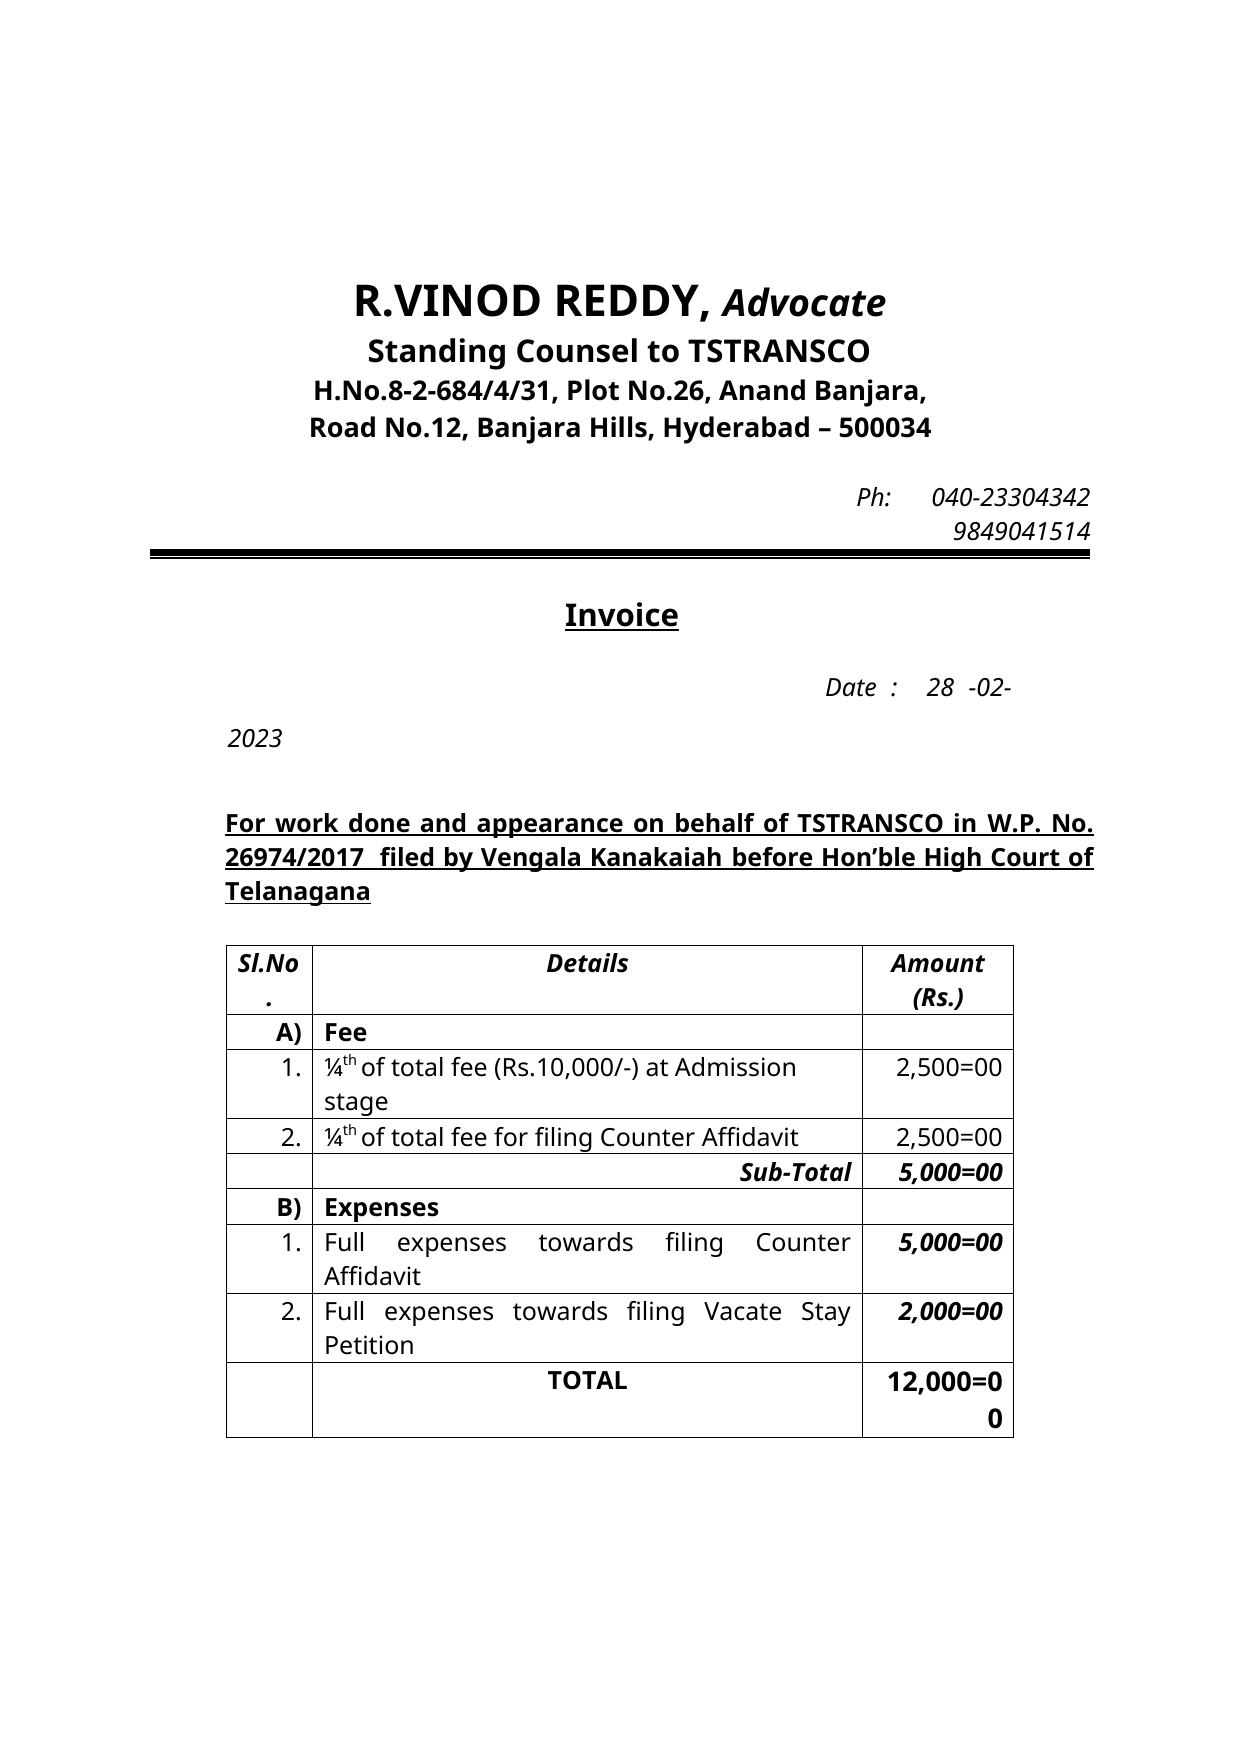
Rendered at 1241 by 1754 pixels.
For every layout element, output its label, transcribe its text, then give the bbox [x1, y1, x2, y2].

table_cell 12,000=00 [863, 1363, 1013, 1437]
text R.VINOD REDDY, Advocate [227, 269, 1012, 329]
text Standing Counsel to TSTRANSCO [227, 329, 1012, 371]
text For work done and appearance on behalf of TSTRANSCO in W.P. No. 26974/2017 filed by Vengala Kanakaiah before Hon’ble High Court of Telanagana [225, 806, 1094, 834]
table_cell [227, 1154, 312, 1188]
text For work done and appearance on behalf of TSTRANSCO in W.P. No. 26974/2017 filed by Vengala Kanakaiah before Hon’ble High Court of Telanagana [225, 836, 1094, 868]
table_cell 5,000=00 [863, 1225, 1013, 1293]
table_header Amount (Rs.) [863, 946, 1013, 1014]
table_cell 2. [227, 1119, 312, 1153]
table_cell Fee [313, 1015, 862, 1049]
table_cell 2,500=00 [863, 1119, 1013, 1153]
table_cell 2,000=00 [863, 1294, 1013, 1362]
table_cell A) [227, 1015, 312, 1049]
table_cell [863, 1015, 1013, 1049]
table_cell B) [227, 1189, 312, 1223]
table_cell [863, 1189, 1013, 1223]
table_cell Full expenses towards filing Counter Affidavit [313, 1225, 862, 1293]
table_cell 1. [227, 1225, 312, 1293]
table_cell 2. [227, 1294, 312, 1362]
table_cell Sub-Total [313, 1154, 862, 1188]
table_cell [227, 1363, 312, 1437]
text For work done and appearance on behalf of TSTRANSCO in W.P. No. 26974/2017 filed by Vengala Kanakaiah before Hon’ble High Court of Telanagana [225, 870, 1094, 908]
table_cell 5,000=00 [863, 1154, 1013, 1188]
text Ph: 040-23304342 [150, 479, 1090, 513]
table_cell Expenses [313, 1189, 862, 1223]
table_header Sl.No. [227, 946, 312, 1014]
table_header Details [313, 946, 862, 1014]
table_cell ¼th of total fee (Rs.10,000/-) at Admission stage [313, 1050, 862, 1118]
table_cell TOTAL [313, 1363, 862, 1437]
table_cell 2,500=00 [863, 1050, 1013, 1118]
table_cell Full expenses towards filing Vacate Stay Petition [313, 1294, 862, 1362]
text Date : 28 -02-2023 [227, 669, 1012, 754]
text Invoice [150, 593, 1094, 635]
text H.No.8-2-684/4/31, Plot No.26, Anand Banjara, [150, 371, 1090, 408]
table_cell 1. [227, 1050, 312, 1118]
table_cell ¼th of total fee for filing Counter Affidavit [313, 1119, 862, 1153]
text Road No.12, Banjara Hills, Hyderabad – 500034 [150, 408, 1090, 445]
text 9849041514 [150, 513, 1090, 549]
